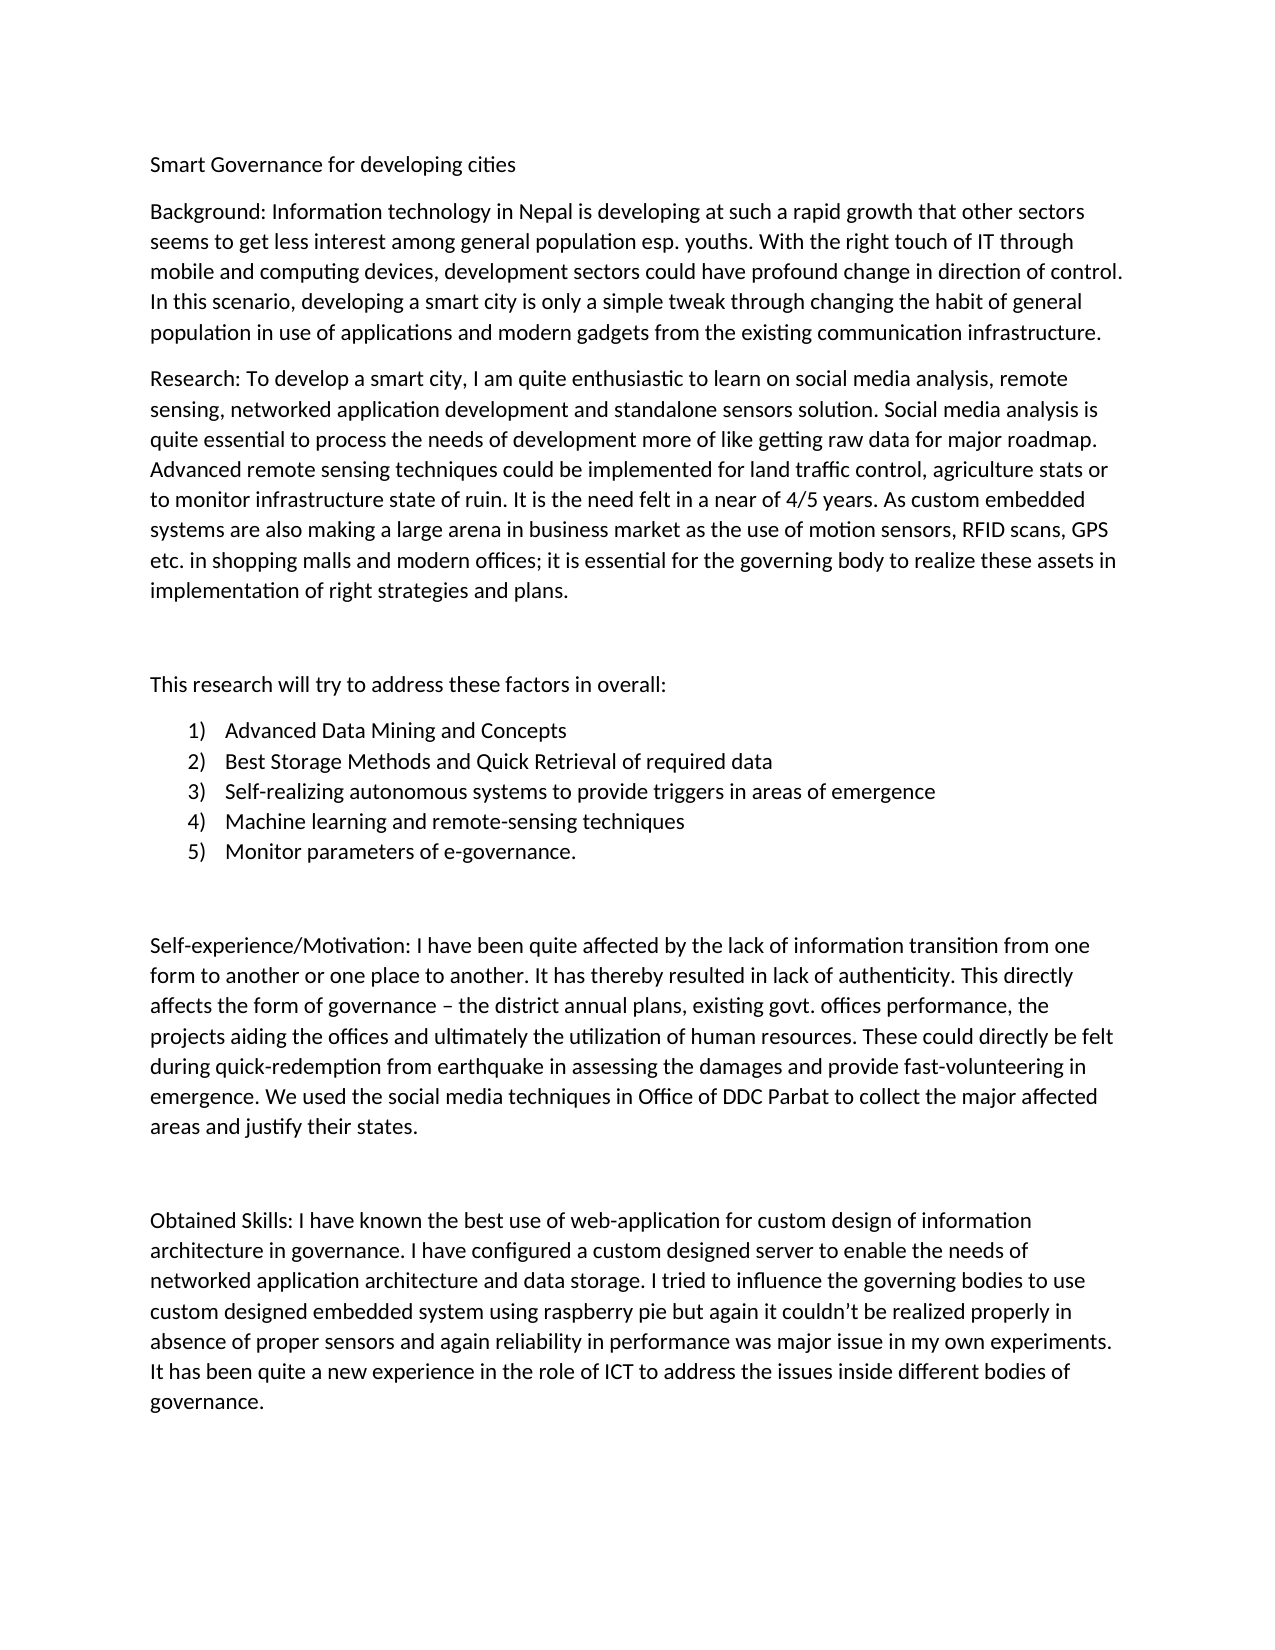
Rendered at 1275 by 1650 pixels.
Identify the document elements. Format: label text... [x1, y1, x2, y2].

list Self-realizing autonomous systems to provide triggers in areas of emergence [187, 777, 1125, 805]
text Smart Governance for developing cities [150, 150, 1125, 178]
text Self-experience/Motivation: I have been quite affected by the lack of information transition from one form to another or one place to another. It has thereby resulted in lack of authenticity. This directly affects the form of governance – the district annual plans, existing govt. offices performance, the projects aiding the offices and ultimately the utilization of human resources. These could directly be felt during quick-redemption from earthquake in assessing the damages and provide fast-volunteering in emergence. We used the social media techniques in Office of DDC Parbat to collect the major affected areas and justify their states. [150, 931, 1125, 1141]
list Machine learning and remote-sensing techniques [187, 807, 1125, 835]
text Research: To develop a smart city, I am quite enthusiastic to learn on social media analysis, remote sensing, networked application development and standalone sensors solution. Social media analysis is quite essential to process the needs of development more of like getting raw data for major roadmap. Advanced remote sensing techniques could be implemented for land traffic control, agriculture stats or to monitor infrastructure state of ruin. It is the need felt in a near of 4/5 years. As custom embedded systems are also making a large arena in business market as the use of motion sensors, RFID scans, GPS etc. in shopping malls and modern offices; it is essential for the governing body to realize these assets in implementation of right strategies and plans. [150, 364, 1125, 604]
list Monitor parameters of e-governance. [187, 837, 1125, 866]
text Obtained Skills: I have known the best use of web-application for custom design of information architecture in governance. I have configured a custom designed server to enable the needs of networked application architecture and data storage. I tried to influence the governing bodies to use custom designed embedded system using raspberry pie but again it couldn’t be realized properly in absence of proper sensors and again reliability in performance was major issue in my own experiments. It has been quite a new experience in the role of ICT to address the issues inside different bodies of governance. [150, 1206, 1125, 1416]
list Best Storage Methods and Quick Retrieval of required data [187, 747, 1125, 775]
text This research will try to address these factors in overall: [150, 670, 1125, 698]
text Background: Information technology in Nepal is developing at such a rapid growth that other sectors seems to get less interest among general population esp. youths. With the right touch of IT through mobile and computing devices, development sectors could have profound change in direction of control. In this scenario, developing a smart city is only a simple tweak through changing the habit of general population in use of applications and modern gadgets from the existing communication infrastructure. [150, 197, 1125, 346]
list Advanced Data Mining and Concepts [187, 717, 1125, 745]
